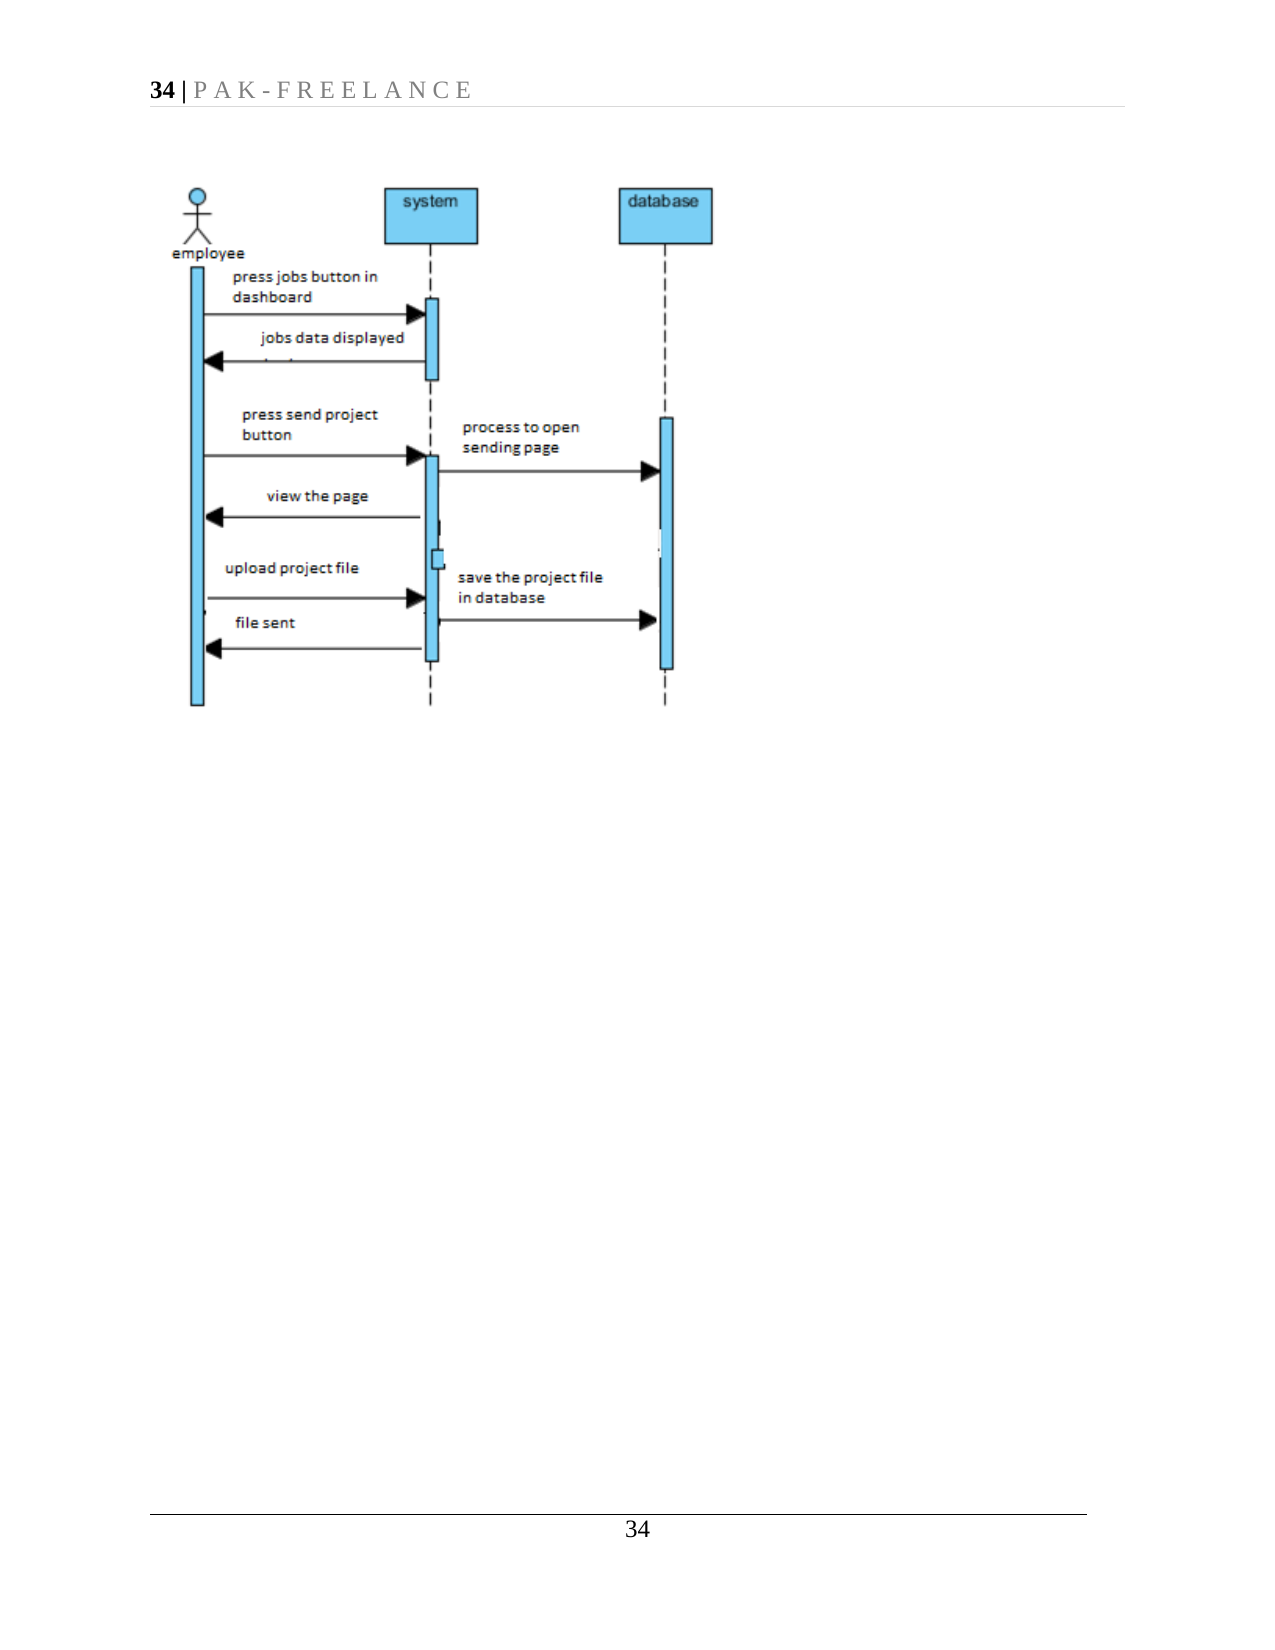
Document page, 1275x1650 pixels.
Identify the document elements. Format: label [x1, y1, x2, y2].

picture [150, 150, 774, 777]
